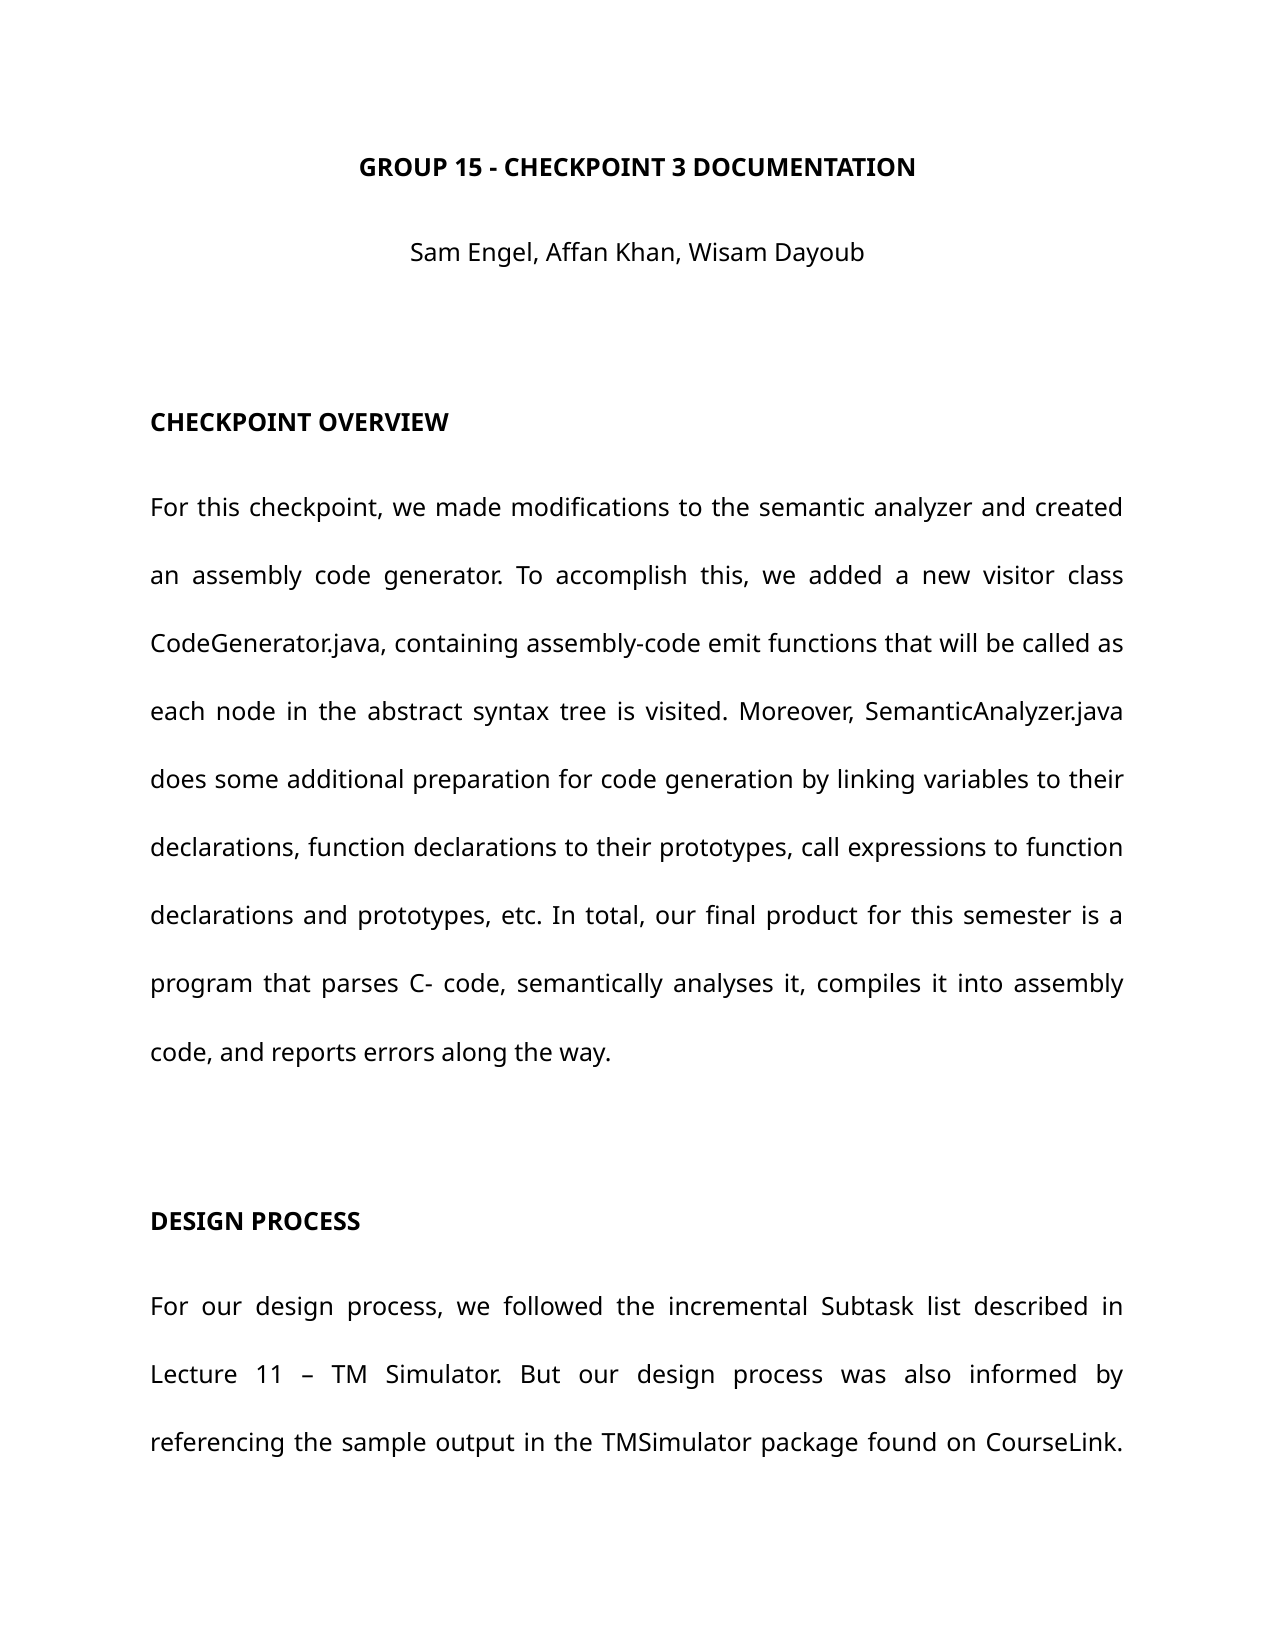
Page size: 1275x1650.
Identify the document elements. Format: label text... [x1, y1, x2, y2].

text Sam Engel, Affan Khan, Wisam Dayoub [150, 235, 1125, 269]
text For this checkpoint, we made modifications to the semantic analyzer and created an assembly code generator. To accomplish this, we added a new visitor class CodeGenerator.java, containing assembly-code emit functions that will be called as each node in the abstract syntax tree is visited. Moreover, SemanticAnalyzer.java does some additional preparation for code generation by linking variables to their declarations, function declarations to their prototypes, call expressions to function declarations and prototypes, etc. In total, our final product for this semester is a program that parses C- code, semantically analyses it, compiles it into assembly code, and reports errors along the way. [150, 489, 1125, 1068]
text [150, 1288, 1125, 1459]
text CHECKPOINT OVERVIEW [150, 404, 1125, 438]
text GROUP 15 - CHECKPOINT 3 DOCUMENTATION [150, 150, 1125, 184]
text DESIGN PROCESS [150, 1204, 1125, 1238]
